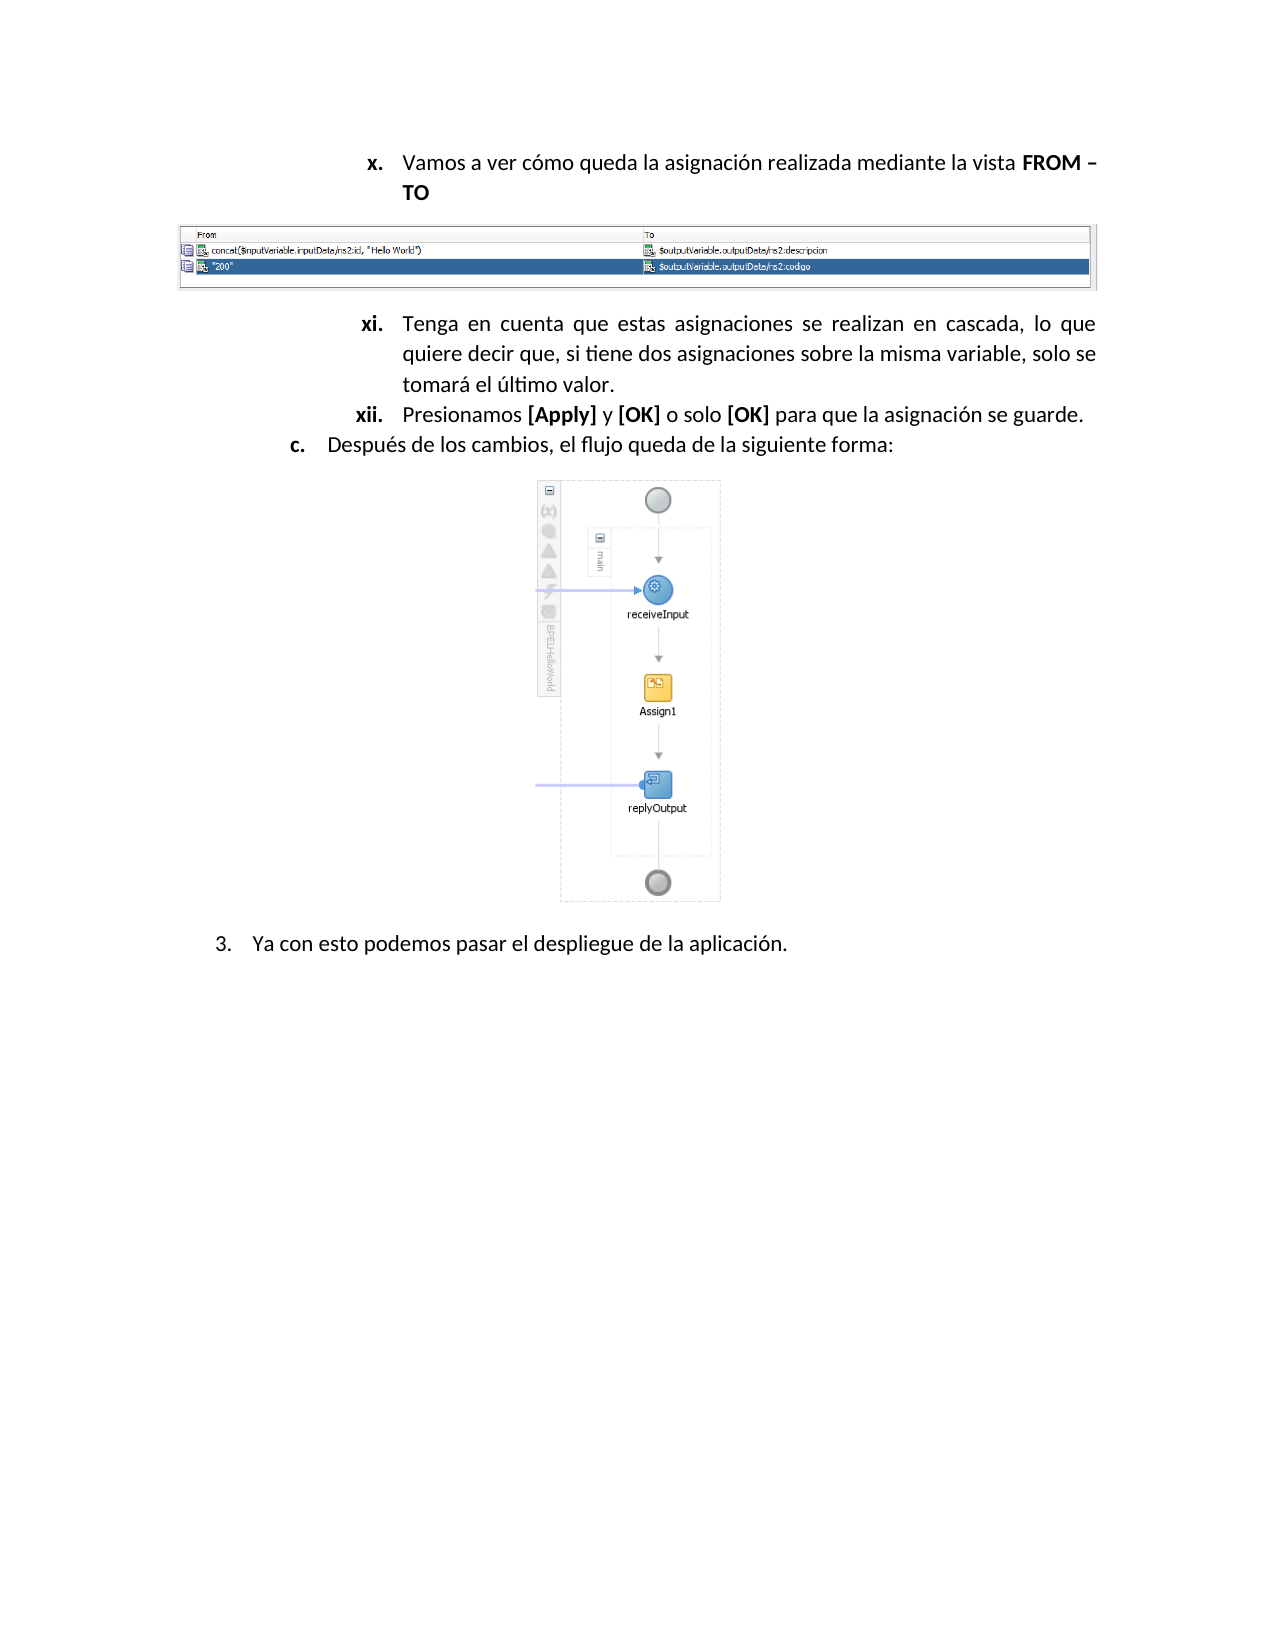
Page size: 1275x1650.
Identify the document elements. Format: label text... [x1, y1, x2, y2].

list Vamos a ver cómo queda la asignación realizada mediante la vista FROM – TO [383, 148, 1098, 206]
list Ya con esto podemos pasar el despliegue de la aplicación. [215, 929, 1098, 957]
list Presionamos [Apply] y [OK] o solo [OK] para que la asignación se guarde. [383, 400, 1098, 428]
picture [535, 477, 740, 910]
picture [177, 224, 1098, 291]
list Después de los cambios, el flujo queda de la siguiente forma: [290, 430, 1098, 458]
list Tenga en cuenta que estas asignaciones se realizan en cascada, lo que quiere decir que, si tiene dos asignaciones sobre la misma variable, solo se tomará el último valor. [383, 309, 1098, 398]
